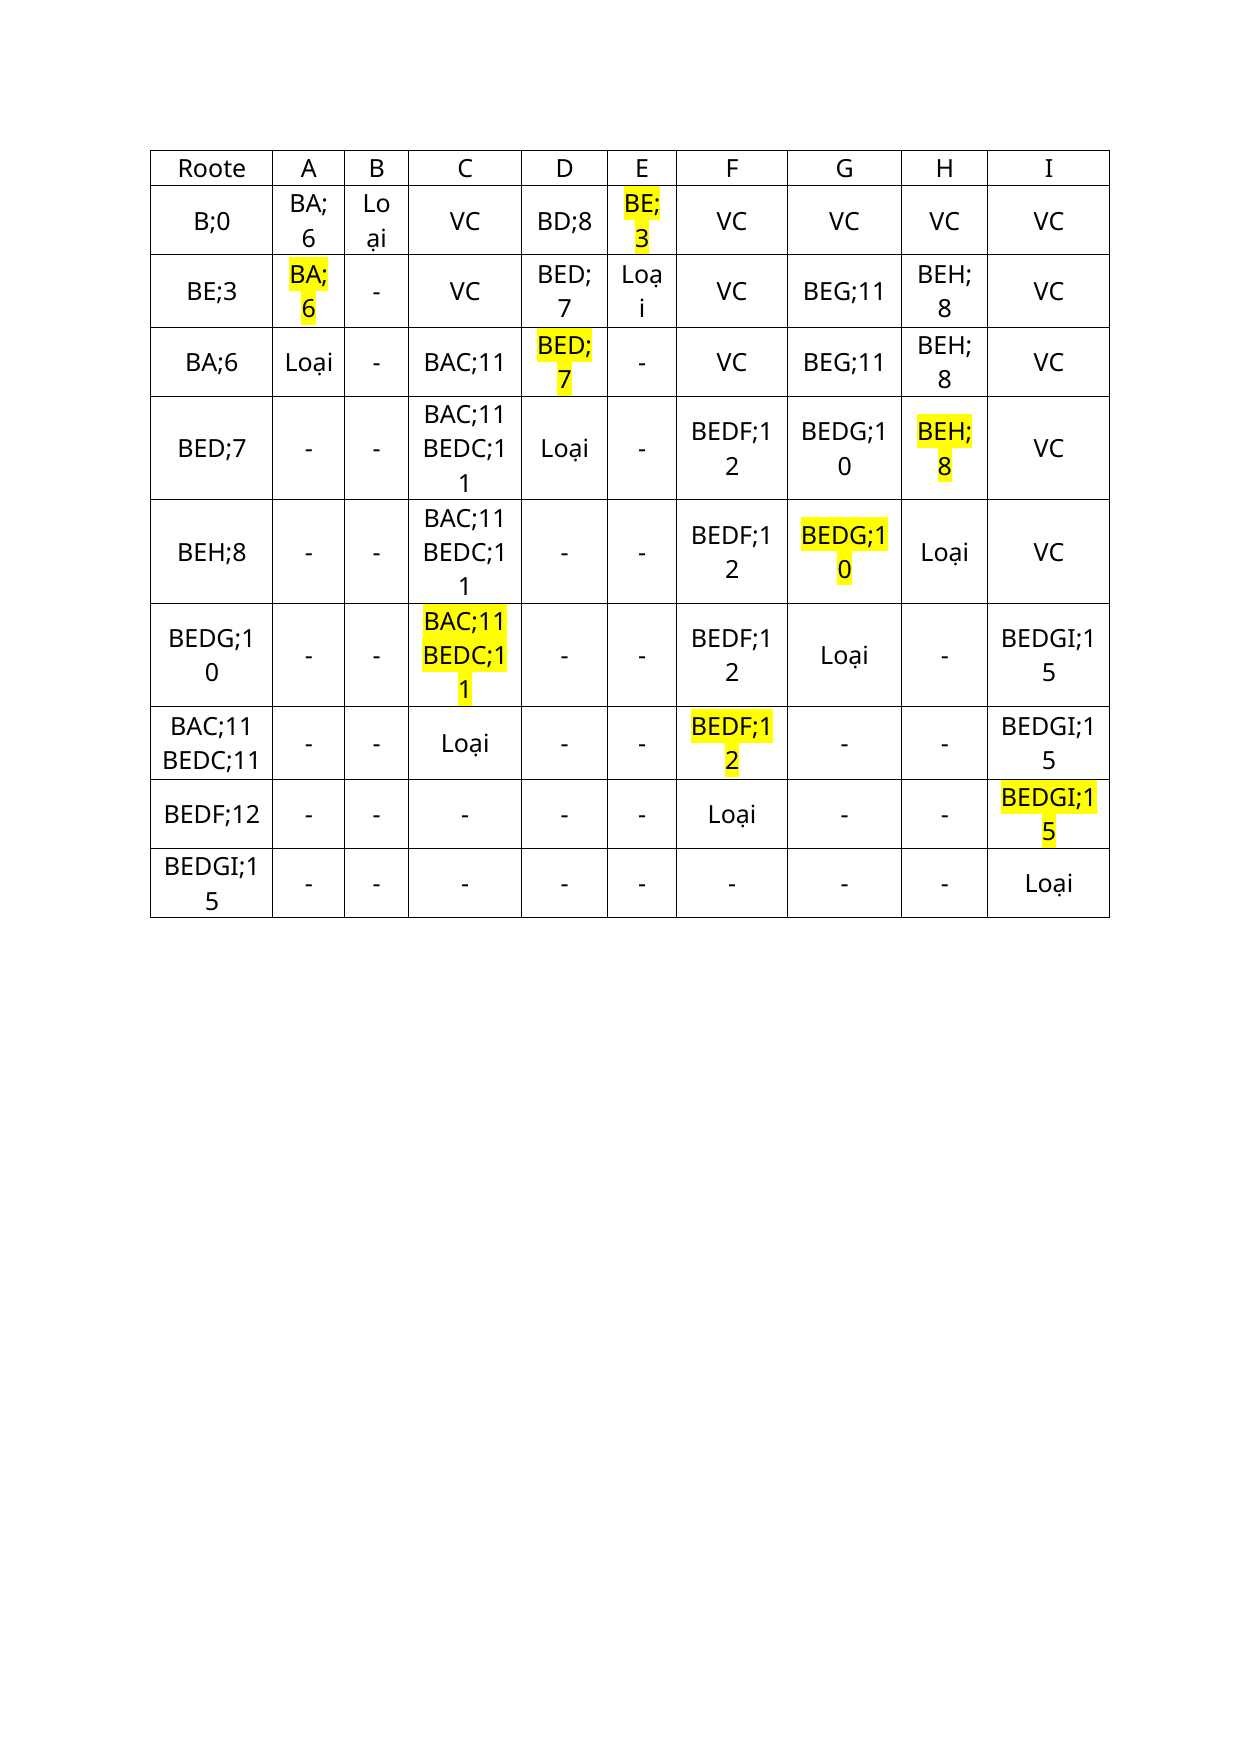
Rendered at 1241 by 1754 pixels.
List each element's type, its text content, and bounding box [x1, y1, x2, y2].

table_cell B;0 [151, 186, 272, 254]
table_cell BE;3 [608, 186, 635, 254]
table_cell - [273, 780, 344, 848]
table_cell - [345, 707, 408, 779]
table_header Roote [151, 151, 272, 185]
table_cell - [273, 397, 344, 499]
table_cell VC [988, 397, 1109, 499]
table_cell - [522, 849, 607, 917]
table_cell BEH;8 [902, 328, 987, 396]
table_cell BEDG;10 [788, 397, 901, 499]
table_cell BED;7 [572, 328, 607, 396]
table_cell - [902, 849, 987, 917]
table_cell VC [988, 328, 1109, 396]
table_cell - [608, 397, 676, 499]
table_header G [788, 151, 901, 185]
table_cell BEDF;12 [677, 604, 787, 706]
table_cell - [608, 328, 676, 396]
table_cell - [345, 604, 408, 706]
table_header E [608, 151, 676, 185]
table_cell VC [409, 255, 521, 327]
table_cell BEDGI;15 [988, 707, 1109, 779]
table_cell BEDGI;15 [988, 780, 1042, 848]
table_cell - [677, 849, 787, 917]
table_cell BE;3 [151, 255, 272, 327]
table_cell BEDG;10 [788, 500, 901, 602]
table_cell VC [677, 255, 787, 327]
table_cell - [788, 849, 901, 917]
table_cell BAC;11 BEDC;11 [409, 397, 521, 499]
table_cell BEDF;12 [677, 707, 787, 779]
table_cell BD;8 [522, 186, 607, 254]
table_cell BEG;11 [788, 328, 901, 396]
table_cell - [273, 707, 344, 779]
table_cell - [608, 849, 676, 917]
table_cell BEDGI;15 [151, 849, 272, 917]
table_cell Loại [608, 255, 676, 327]
table_cell VC [988, 500, 1109, 602]
table_cell VC [677, 328, 787, 396]
table_cell - [902, 707, 987, 779]
table_cell BEG;11 [788, 255, 901, 327]
table_cell BAC;11 [409, 328, 521, 396]
table_cell BAC;11 BEDC;11 [409, 604, 458, 706]
table_cell Loại [788, 604, 901, 706]
table_cell - [345, 397, 408, 499]
table_cell - [788, 707, 901, 779]
table_cell BEDG;10 [151, 604, 272, 706]
table_cell - [273, 500, 344, 602]
table_cell - [409, 849, 521, 917]
table_cell BEDGI;15 [988, 604, 1109, 706]
table_cell - [522, 780, 607, 848]
table_cell - [273, 604, 344, 706]
table_cell BED;7 [522, 255, 607, 327]
table_cell - [902, 604, 987, 706]
table_cell BA;6 [151, 328, 272, 396]
table_header D [522, 151, 607, 185]
table_cell VC [988, 255, 1109, 327]
table_header A [273, 151, 344, 185]
table_cell - [345, 500, 408, 602]
table_cell BAC;11 BEDC;11 [151, 707, 272, 779]
table_cell BE;3 [649, 186, 676, 254]
table_cell Loại [409, 707, 521, 779]
table_cell BAC;11 BEDC;11 [409, 500, 521, 602]
table_cell BEH;8 [902, 397, 987, 499]
table_cell BEDGI;15 [1056, 780, 1109, 848]
table_cell VC [988, 186, 1109, 254]
table_cell VC [409, 186, 521, 254]
table_cell Loại [902, 500, 987, 602]
table_cell - [608, 780, 676, 848]
table_cell - [345, 255, 408, 327]
table_cell - [522, 500, 607, 602]
table_cell - [902, 780, 987, 848]
table_cell Loại [988, 849, 1109, 917]
table_header H [902, 151, 987, 185]
table_cell VC [902, 186, 987, 254]
table_cell BED;7 [522, 328, 557, 396]
table_cell - [345, 328, 408, 396]
table_cell - [409, 780, 521, 848]
table_cell BEH;8 [151, 500, 272, 602]
table_cell BA;6 [273, 255, 344, 327]
table_header F [677, 151, 787, 185]
table_cell BAC;11 BEDC;11 [472, 604, 521, 706]
table_cell Loại [345, 186, 408, 254]
table_header B [345, 151, 408, 185]
table_cell Loại [677, 780, 787, 848]
table_cell Loại [522, 397, 607, 499]
table_cell - [788, 780, 901, 848]
table_cell VC [677, 186, 787, 254]
table_cell - [522, 707, 607, 779]
table_cell BEDF;12 [677, 500, 787, 602]
table_cell - [608, 707, 676, 779]
table_cell - [608, 604, 676, 706]
table_cell - [522, 604, 607, 706]
table_cell BEDF;12 [677, 397, 787, 499]
table_cell BEH;8 [902, 255, 987, 327]
table_cell - [345, 780, 408, 848]
table_cell VC [788, 186, 901, 254]
table_cell BA;6 [273, 186, 344, 254]
table_header I [988, 151, 1109, 185]
table_cell Loại [273, 328, 344, 396]
table_cell BED;7 [151, 397, 272, 499]
table_header C [409, 151, 521, 185]
table_cell - [345, 849, 408, 917]
table_cell - [273, 849, 344, 917]
table_cell BEDF;12 [151, 780, 272, 848]
table_cell - [608, 500, 676, 602]
